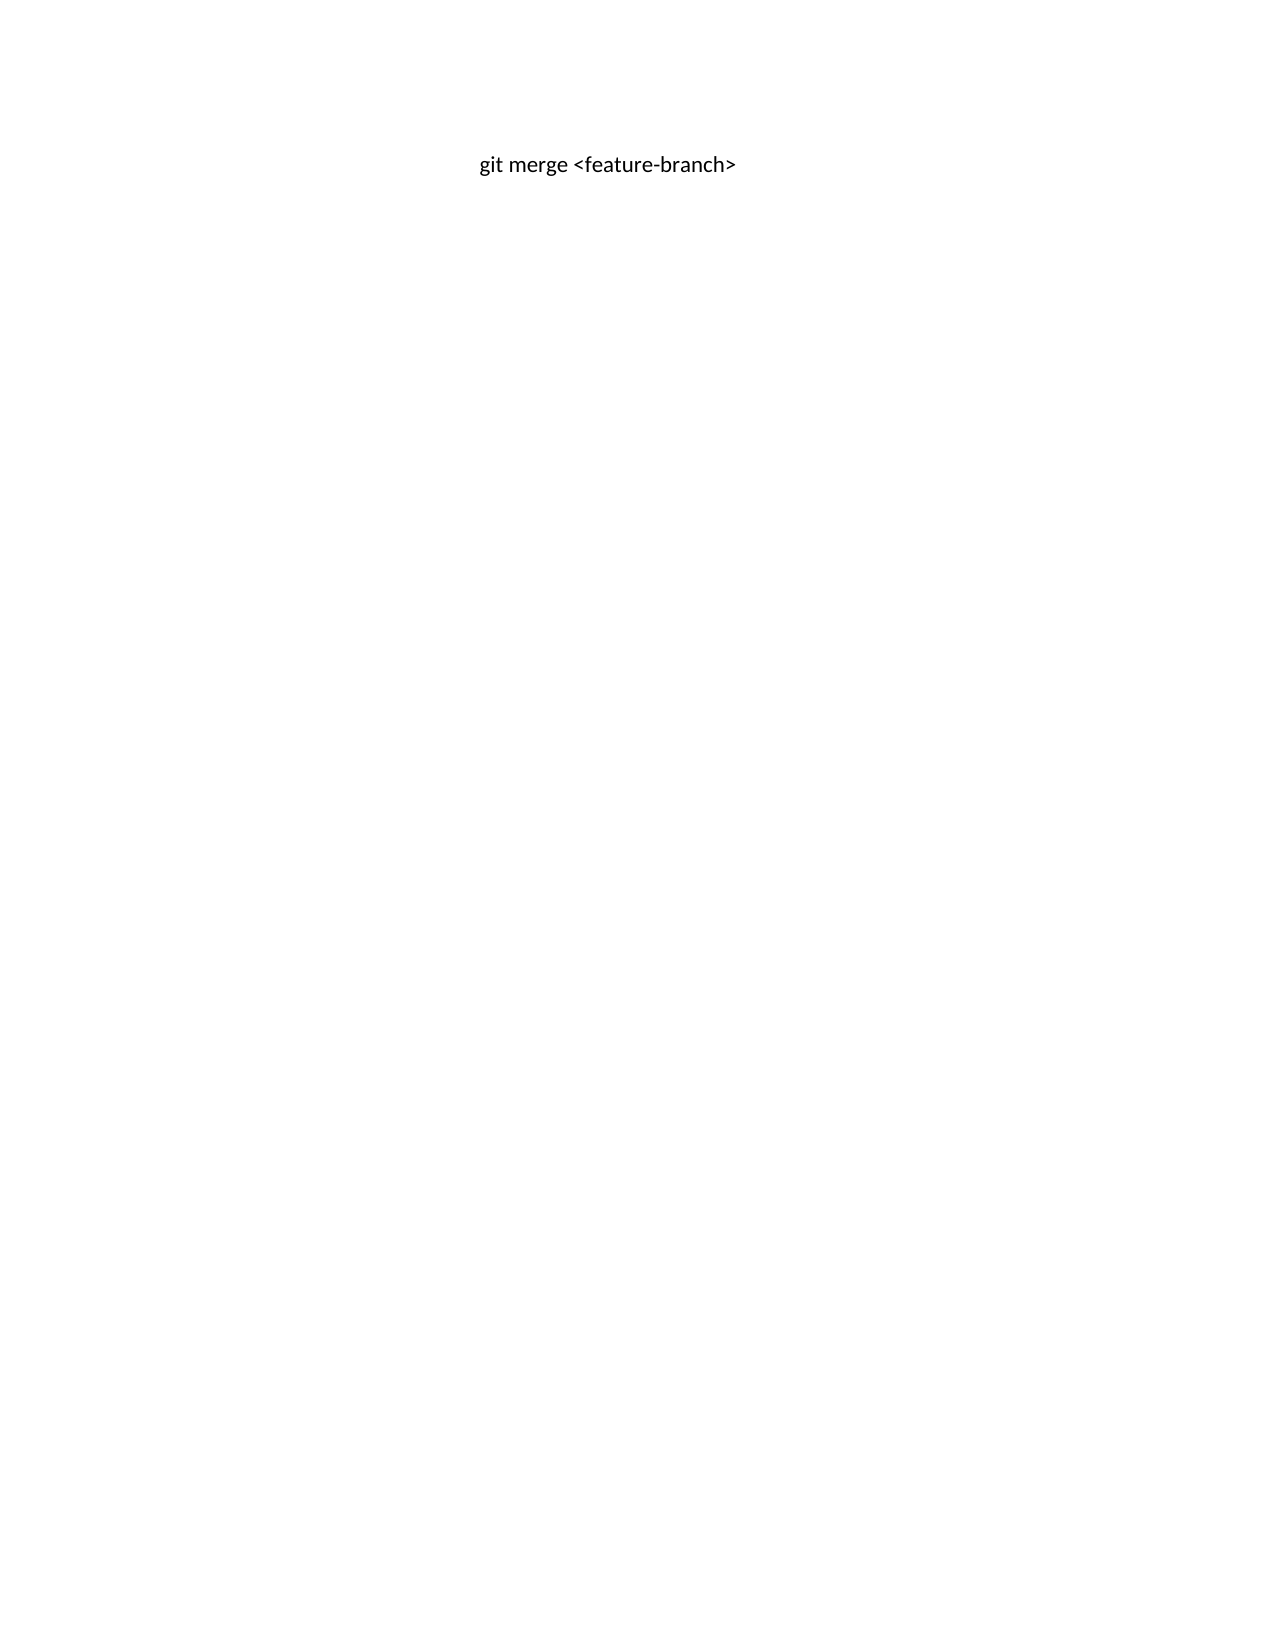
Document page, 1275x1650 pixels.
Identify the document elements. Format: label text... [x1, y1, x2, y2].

text git merge <feature-branch> [150, 150, 1125, 178]
